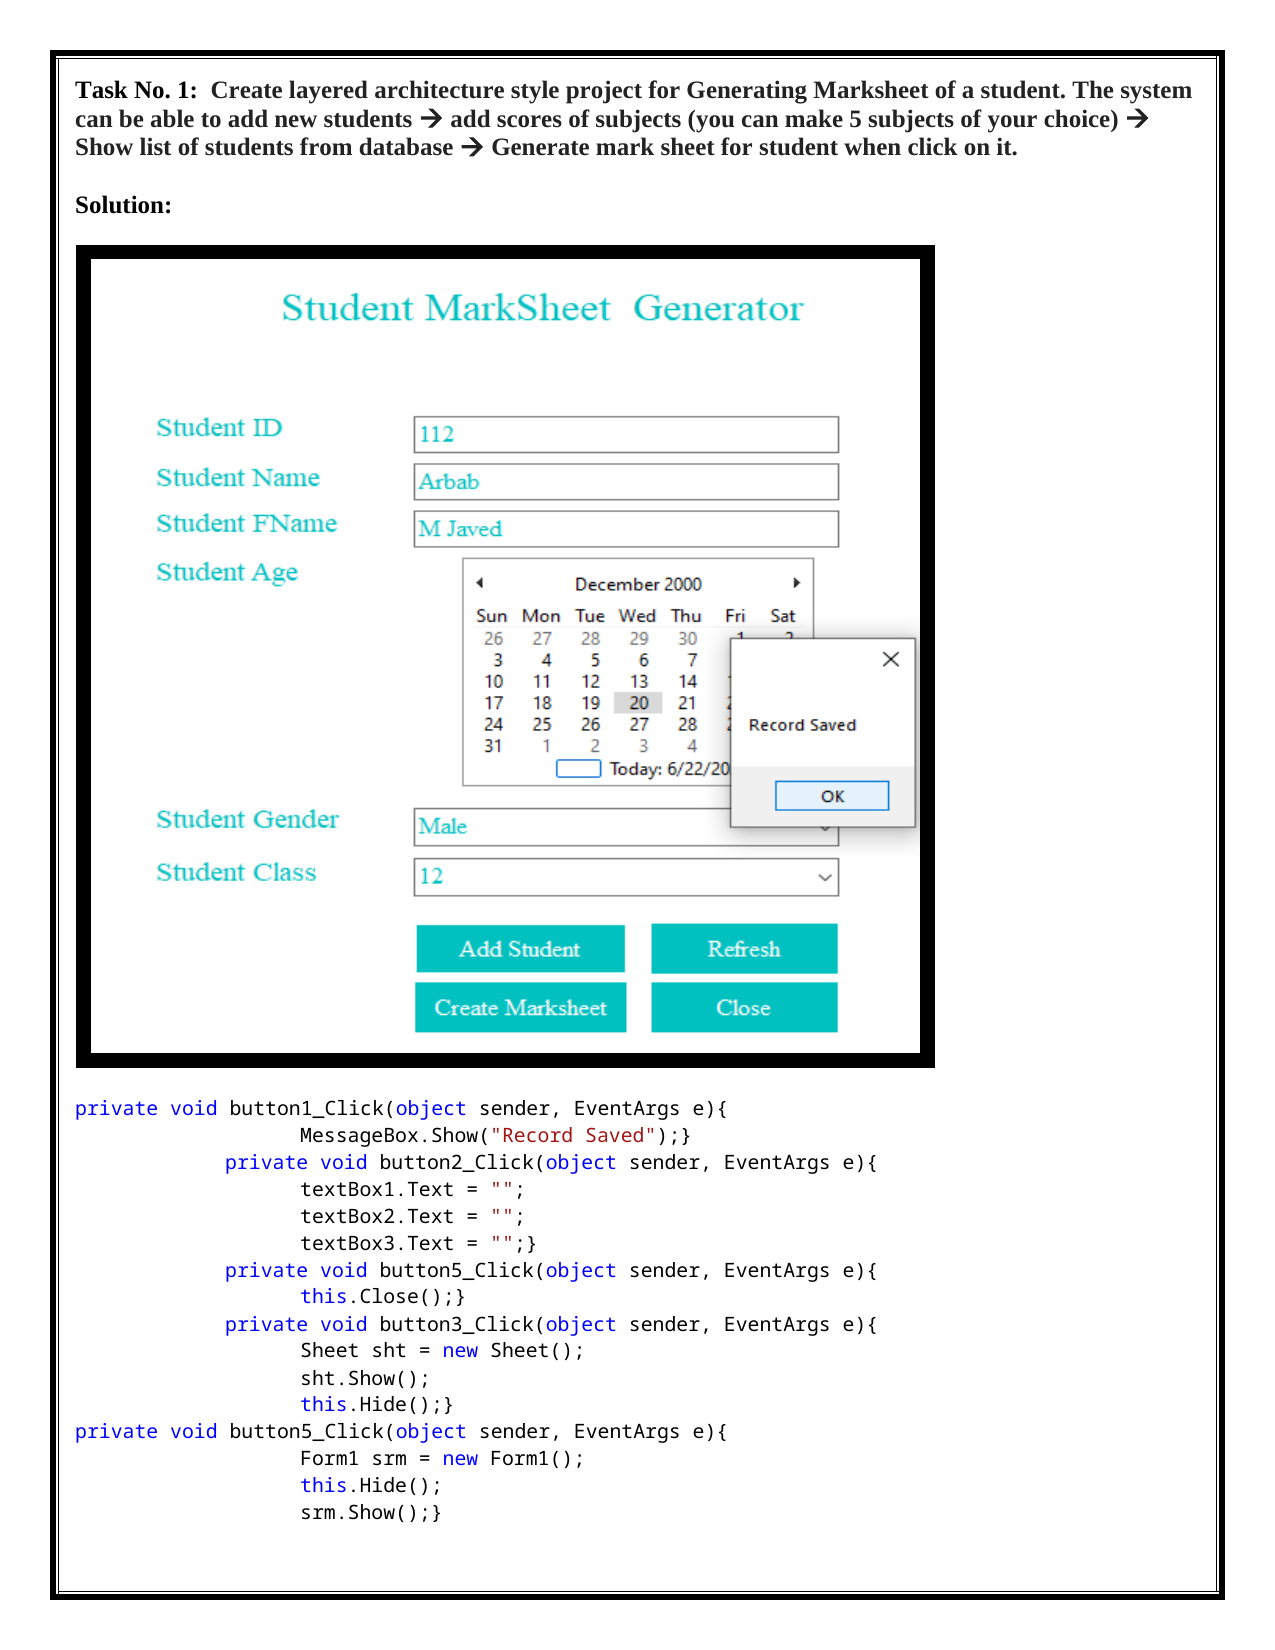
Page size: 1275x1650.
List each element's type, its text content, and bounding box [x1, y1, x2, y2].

text textBox3.Text = "";} [75, 1229, 1200, 1256]
text Solution: [75, 190, 1200, 219]
text Sheet sht = new Sheet(); [75, 1337, 1200, 1364]
text textBox2.Text = ""; [75, 1202, 1200, 1229]
text this.Hide();} [75, 1391, 1200, 1418]
text private void button2_Click(object sender, EventArgs e){ [75, 1148, 1200, 1175]
text private void button3_Click(object sender, EventArgs e){ [75, 1310, 1200, 1337]
text private void button5_Click(object sender, EventArgs e){ [75, 1256, 1200, 1283]
text Task No. 1: Create layered architecture style project for Generating Marksheet of a student. The system can be able to add new students add scores of subjects (you can make 5 subjects of your choice) Show list of students from database Generate mark sheet for student when click on it. [75, 75, 1200, 161]
text this.Close();} [75, 1283, 1200, 1310]
text srm.Show();} [75, 1499, 1200, 1526]
text MessageBox.Show("Record Saved");} [75, 1121, 1200, 1148]
picture [91, 259, 920, 1053]
text Form1 srm = new Form1(); [75, 1445, 1200, 1472]
text private void button1_Click(object sender, EventArgs e){ [75, 1094, 1200, 1121]
text this.Hide(); [75, 1472, 1200, 1499]
text private void button5_Click(object sender, EventArgs e){ [75, 1418, 1200, 1445]
text sht.Show(); [75, 1364, 1200, 1391]
text textBox1.Text = ""; [75, 1175, 1200, 1202]
